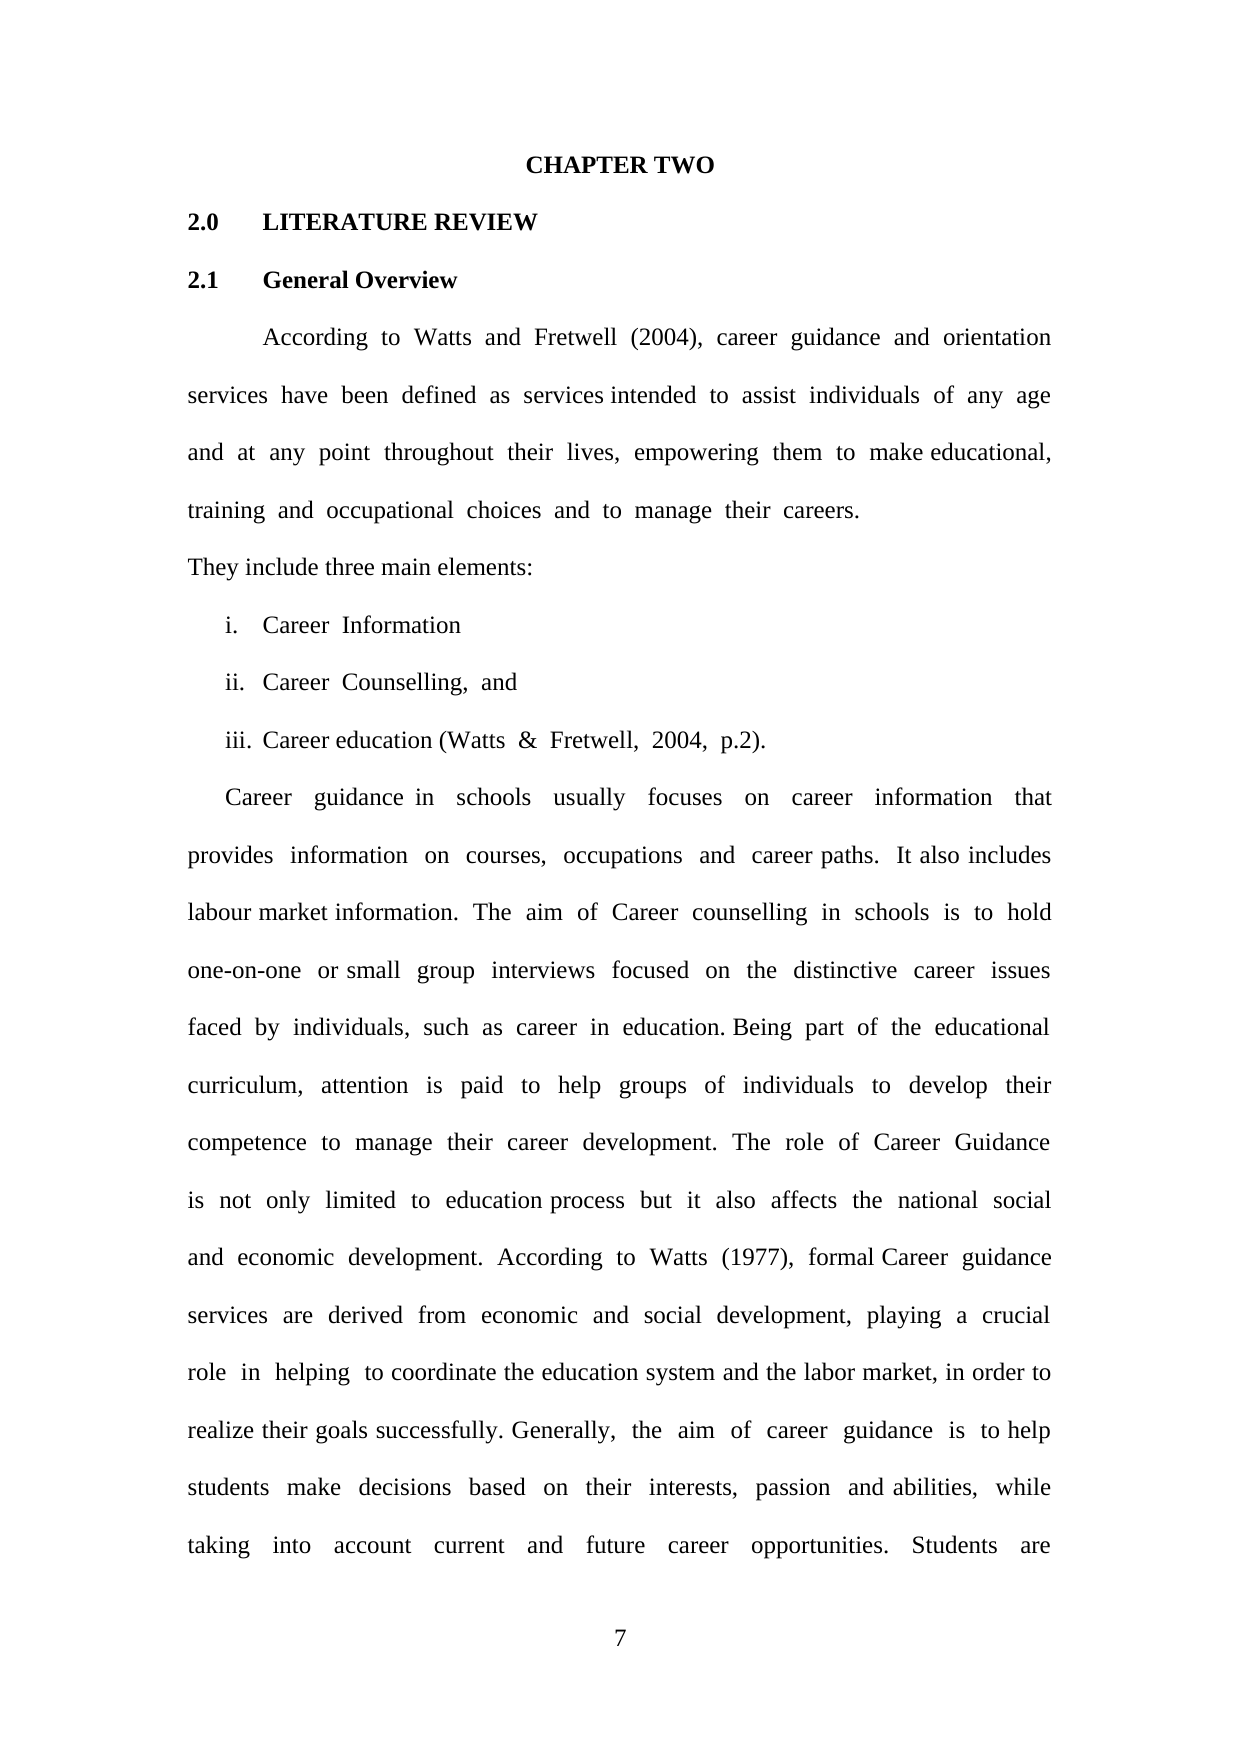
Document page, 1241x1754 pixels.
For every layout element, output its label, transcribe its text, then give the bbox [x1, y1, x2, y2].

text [187, 782, 1053, 1559]
text 2.1 General Overview [187, 265, 1053, 294]
text 2.0 LITERATURE REVIEW [187, 207, 1053, 236]
text They include three main elements: [187, 552, 1053, 581]
list Career Information [225, 610, 1053, 639]
list Career Counselling, and [225, 667, 1053, 696]
text According to Watts and Fretwell (2004), career guidance and orientation services have been defined as services intended to assist individuals of any age and at any point throughout their lives, empowering them to make educational, training and occupational choices and to manage their careers. [187, 322, 1053, 524]
list Career education (Watts & Fretwell, 2004, p.2). [225, 725, 1053, 754]
text CHAPTER TWO [187, 150, 1053, 179]
